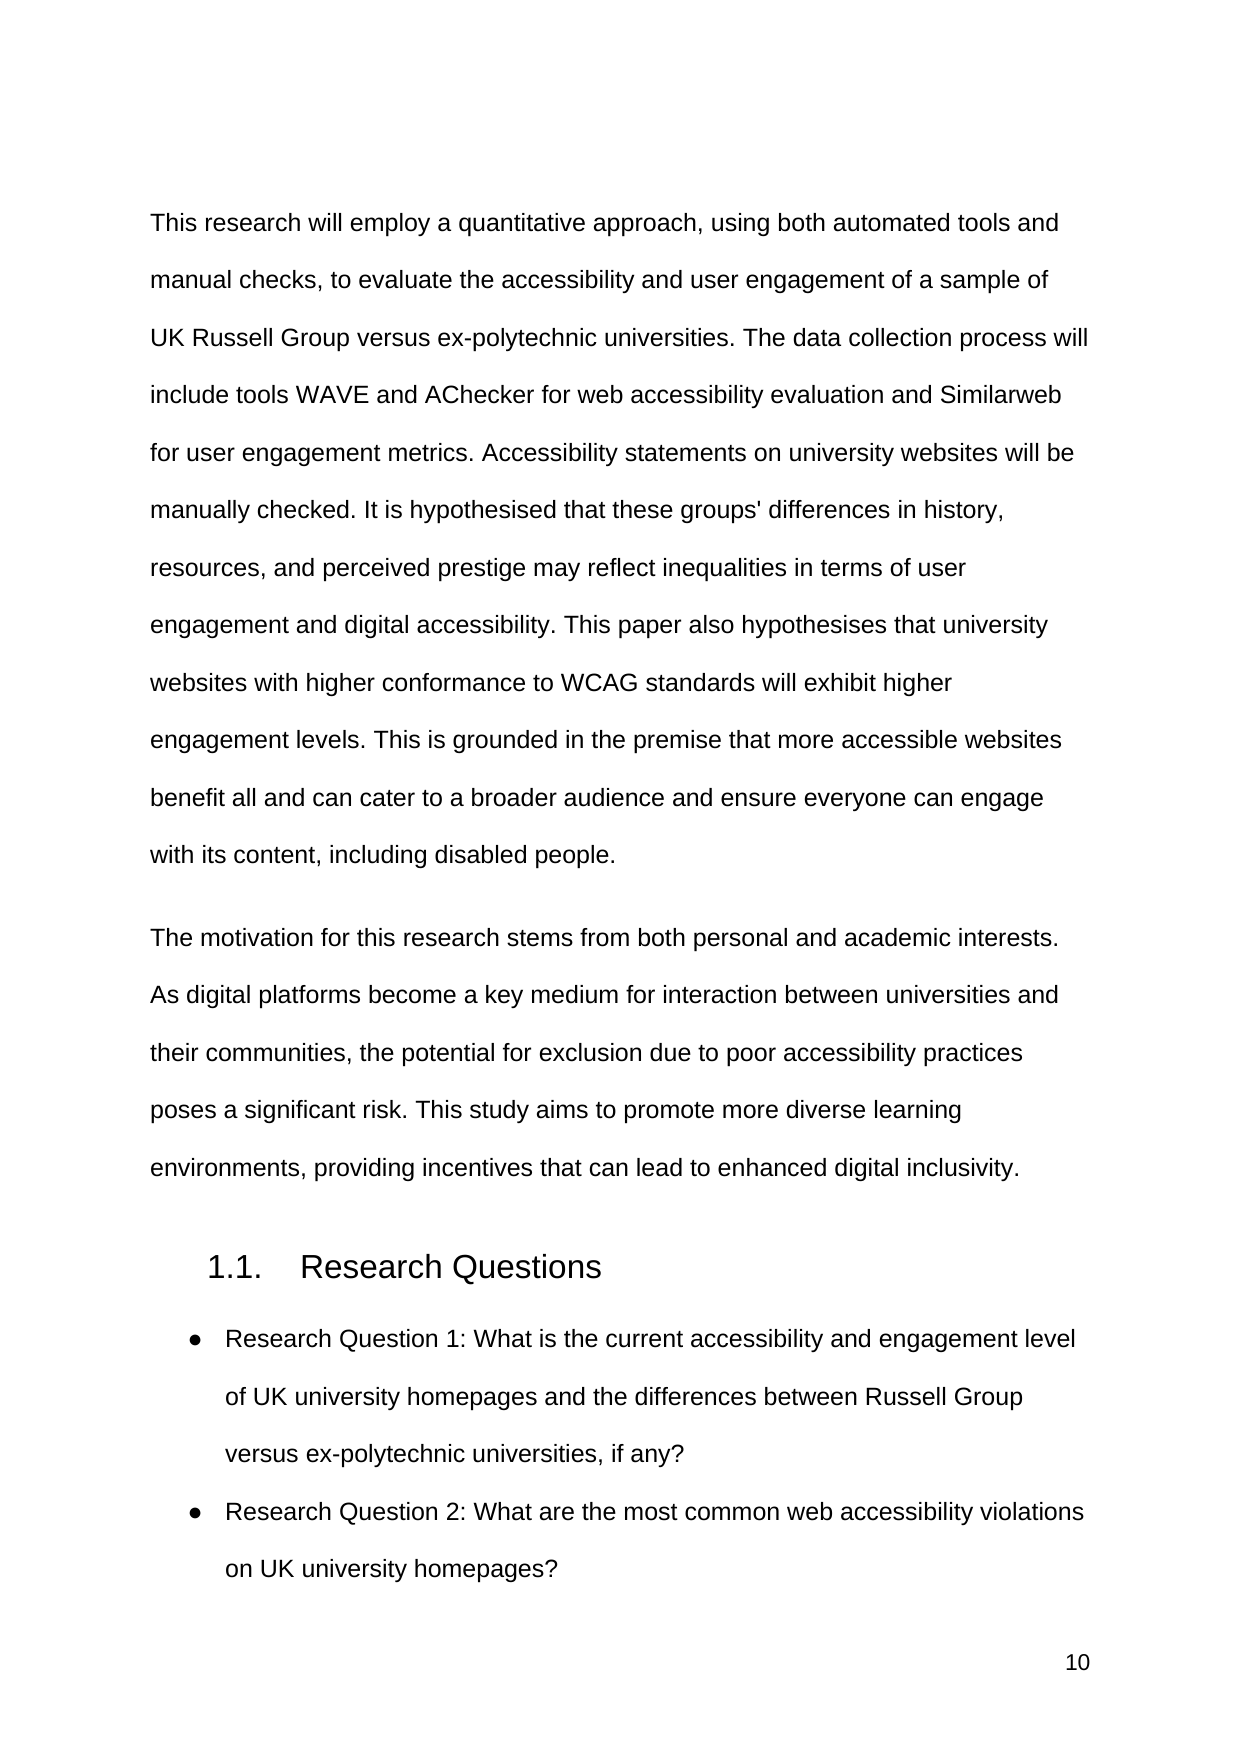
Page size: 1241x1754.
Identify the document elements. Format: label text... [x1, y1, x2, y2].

subtitle Research Questions [262, 1247, 1090, 1286]
text This research will employ a quantitative approach, using both automated tools and manual checks, to evaluate the accessibility and user engagement of a sample of UK Russell Group versus ex-polytechnic universities. The data collection process will include tools WAVE and AChecker for web accessibility evaluation and Similarweb for user engagement metrics. Accessibility statements on university websites will be manually checked. It is hypothesised that these groups' differences in history, resources, and perceived prestige may reflect inequalities in terms of user engagement and digital accessibility. This paper also hypothesises that university websites with higher conformance to WCAG standards will exhibit higher engagement levels. This is grounded in the premise that more accessible websites benefit all and can cater to a broader audience and ensure everyone can engage with its content, including disabled people. [150, 207, 1090, 869]
text The motivation for this research stems from both personal and academic interests. As digital platforms become a key medium for interaction between universities and their communities, the potential for exclusion due to poor accessibility practices poses a significant risk. This study aims to promote more diverse learning environments, providing incentives that can lead to enhanced digital inclusivity. [150, 922, 1090, 1181]
list Research Question 1: What is the current accessibility and engagement level of UK university homepages and the differences between Russell Group versus ex-polytechnic universities, if any? [187, 1324, 1090, 1468]
list Research Question 2: What are the most common web accessibility violations on UK university homepages? [187, 1497, 1090, 1583]
